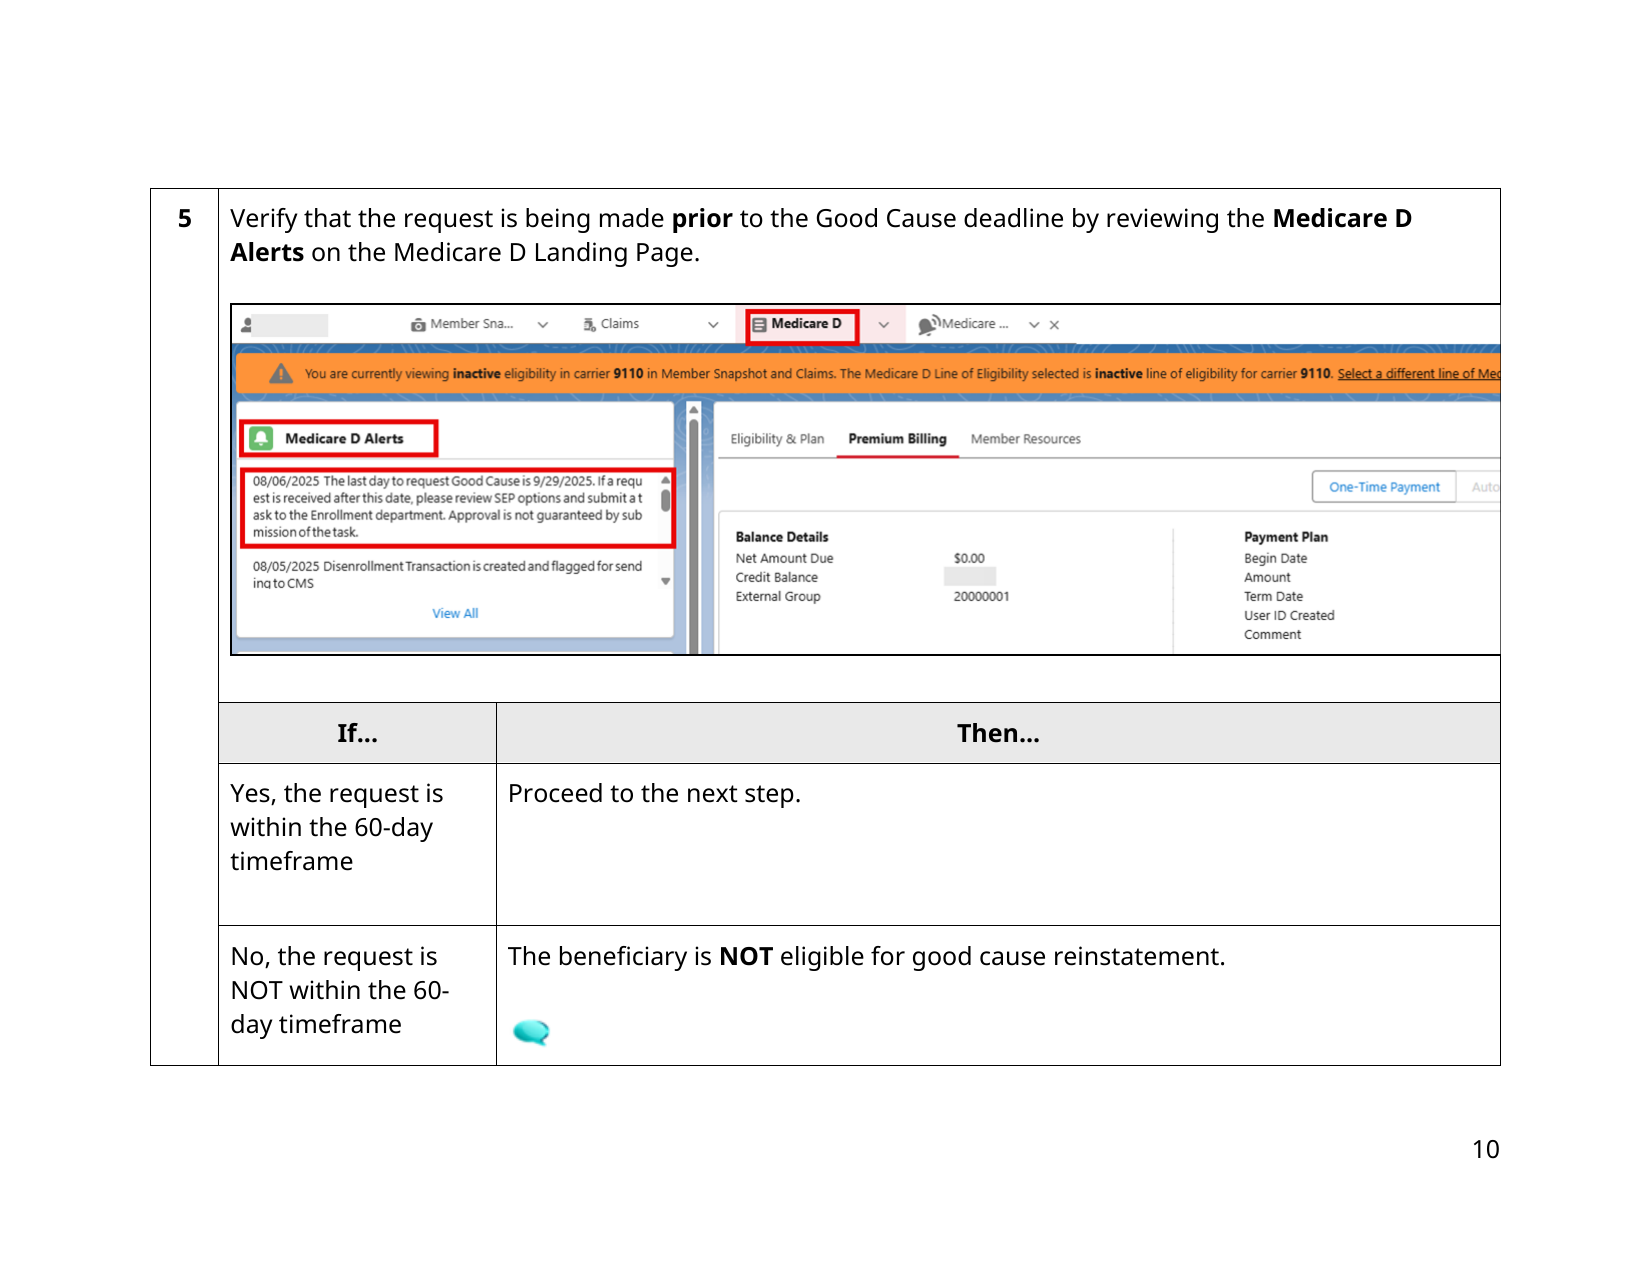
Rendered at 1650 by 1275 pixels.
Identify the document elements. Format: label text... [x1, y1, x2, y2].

table_cell Then... [497, 703, 1500, 762]
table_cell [497, 926, 1500, 1065]
table_cell If... [219, 703, 496, 762]
picture [230, 303, 1501, 656]
table_cell 5 [151, 189, 218, 1065]
table_cell Verify that the request is being made prior to the Good Cause deadline by reviewing the Medicare D Alerts on the Medicare D Landing Page. [219, 189, 1500, 702]
table_cell Proceed to the next step. [497, 764, 1500, 925]
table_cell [219, 926, 496, 1065]
picture [507, 1018, 555, 1049]
table_cell Yes, the request is within the 60-day timeframe [219, 764, 496, 925]
